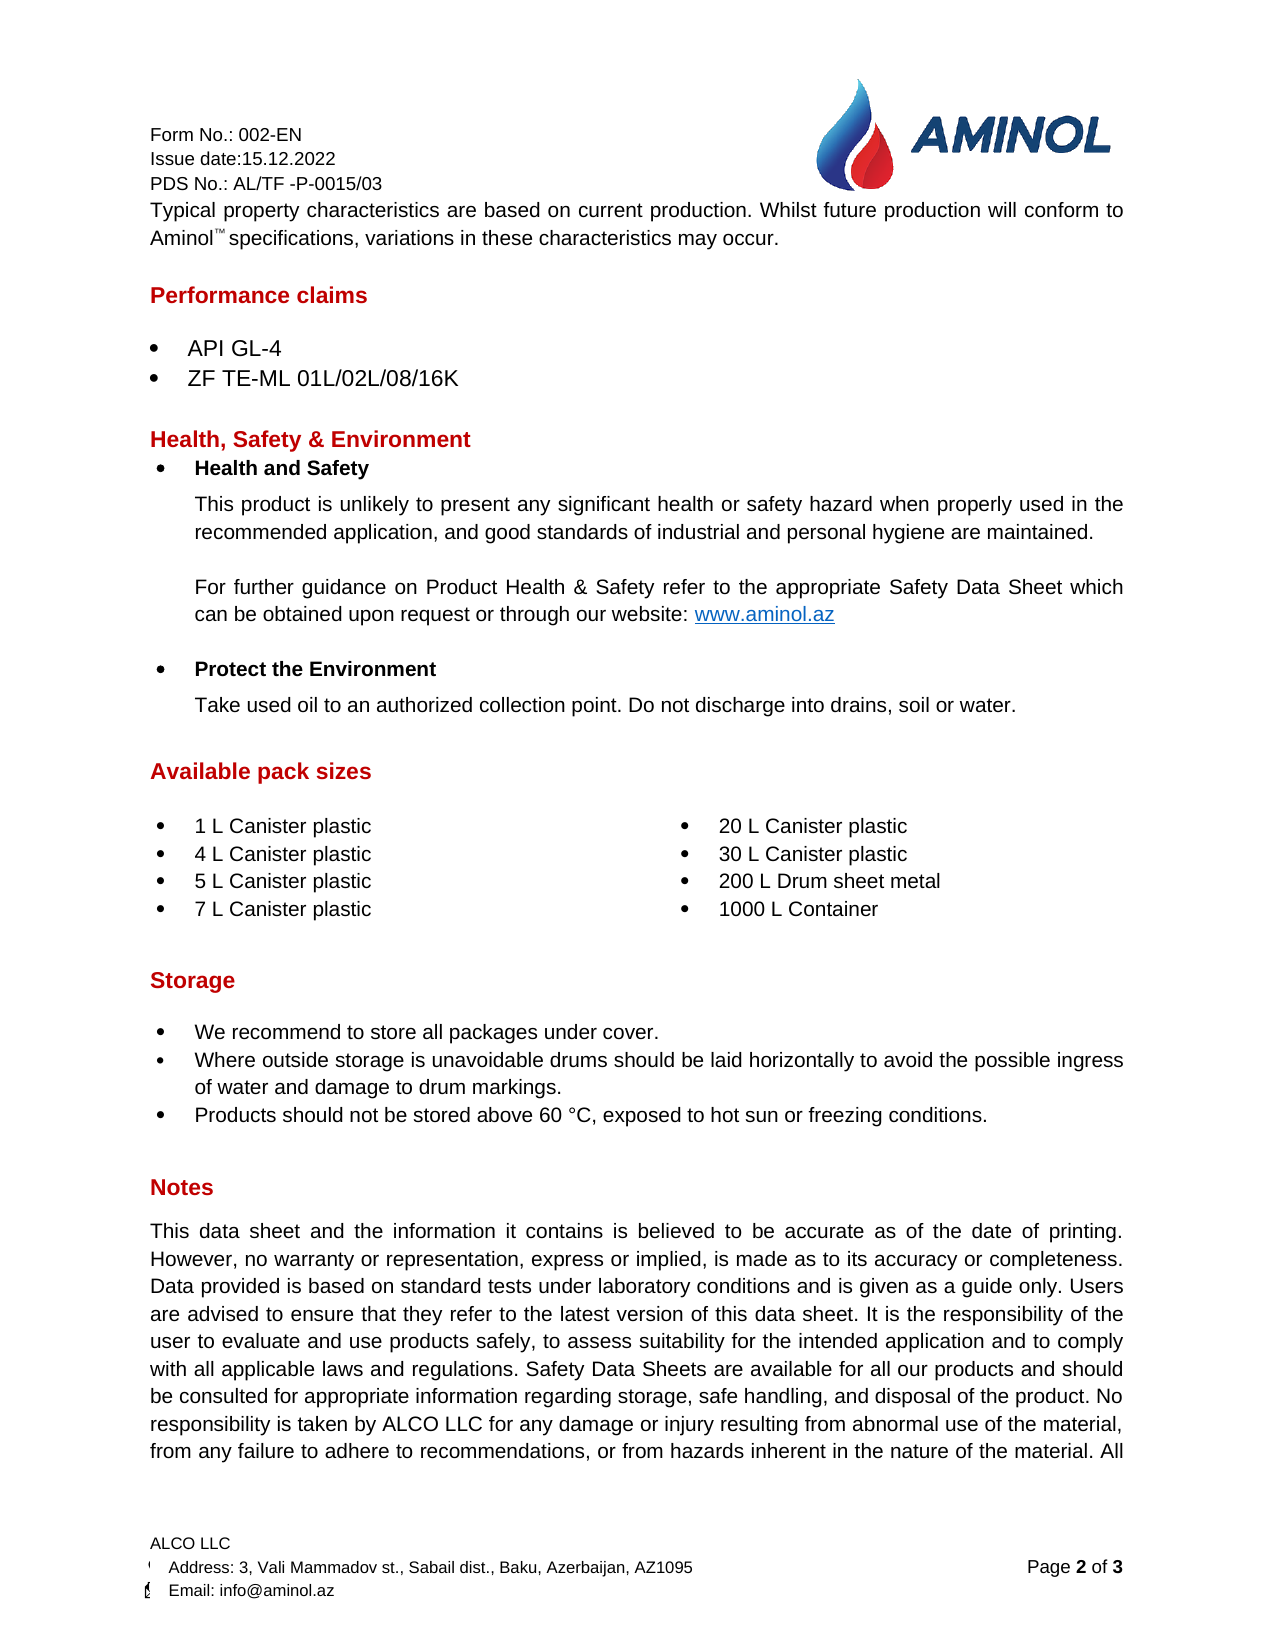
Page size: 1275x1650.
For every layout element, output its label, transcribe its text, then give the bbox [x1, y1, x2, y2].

list Protect the Environment [157, 657, 1125, 681]
list 7 L Canister plastic [157, 897, 601, 921]
list 20 L Canister plastic [681, 814, 1125, 838]
list 1 L Canister plastic [157, 814, 601, 838]
text Notes [150, 1174, 1125, 1201]
list ZF TE-ML 01L/02L/08/16K [150, 365, 1125, 392]
list Products should not be stored above 60 °C, exposed to hot sun or freezing conditions. [157, 1102, 1125, 1127]
text Typical property characteristics are based on current production. Whilst future production will conform to Aminol™ specifications, variations in these characteristics may occur. [150, 198, 1125, 250]
picture [142, 1556, 150, 1579]
picture [143, 1580, 150, 1599]
list We recommend to store all packages under cover. [157, 1020, 1125, 1044]
list 200 L Drum sheet metal [681, 869, 1125, 893]
list 30 L Canister plastic [681, 841, 1125, 865]
text Available pack sizes [150, 758, 1125, 784]
list API GL-4 [150, 335, 1125, 362]
list Health and Safety [157, 456, 1125, 480]
text For further guidance on Product Health & Safety refer to the appropriate Safety Data Sheet which can be obtained upon request or through our website: www.aminol.az [194, 574, 1125, 626]
list Where outside storage is unavoidable drums should be laid horizontally to avoid the possible ingress of water and damage to drum markings. [157, 1047, 1125, 1099]
text Storage [150, 967, 1125, 993]
list 5 L Canister plastic [157, 869, 601, 893]
list Take used oil to an authorized collection point. Do not discharge into drains, soil or water. [194, 693, 1125, 717]
picture [806, 74, 1125, 198]
text Health, Safety & Environment [150, 426, 1125, 452]
list 4 L Canister plastic [157, 841, 601, 865]
text This product is unlikely to present any significant health or safety hazard when properly used in the recommended application, and good standards of industrial and personal hygiene are maintained. [194, 492, 1125, 543]
text Performance claims [150, 282, 1125, 309]
list 1000 L Container [681, 897, 1125, 921]
